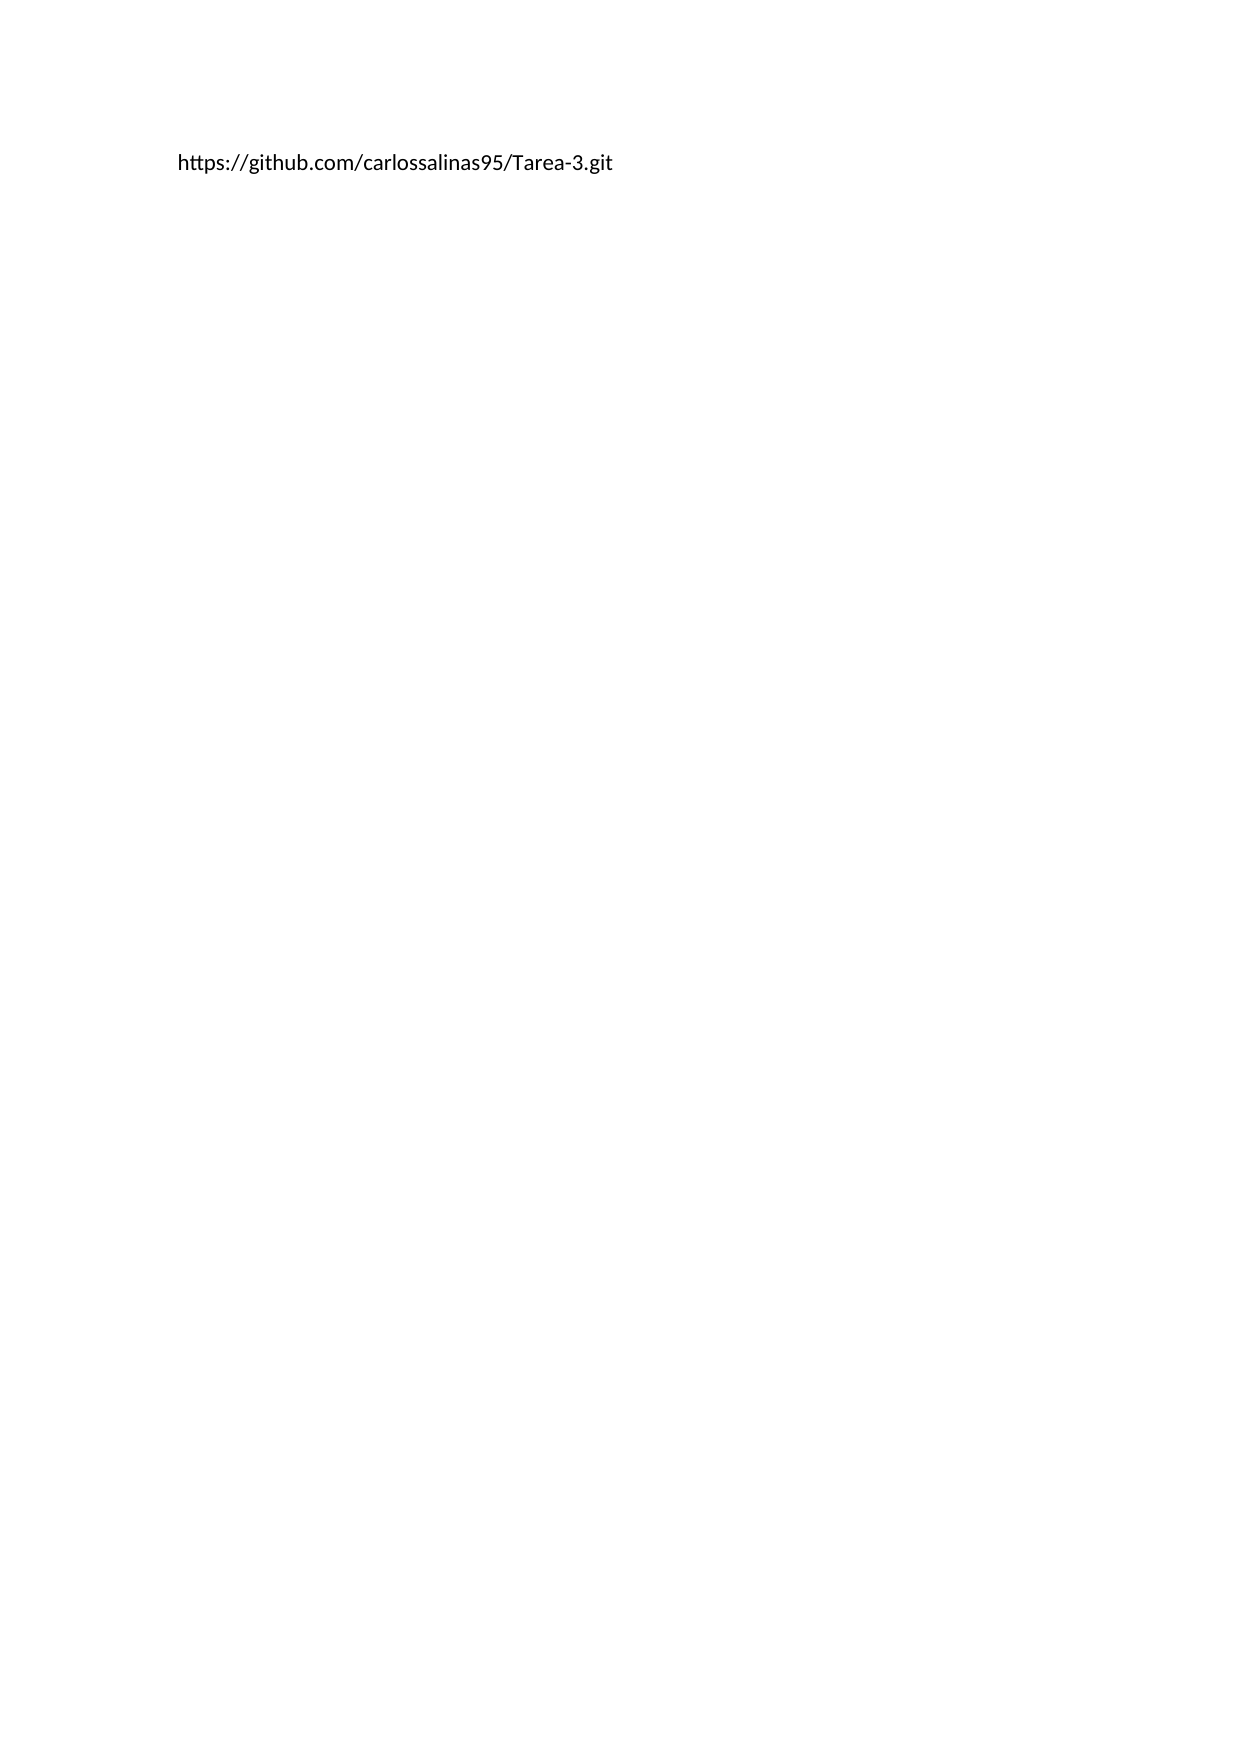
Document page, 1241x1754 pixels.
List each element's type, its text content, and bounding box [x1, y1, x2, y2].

text https://github.com/carlossalinas95/Tarea-3.git [177, 148, 1063, 176]
